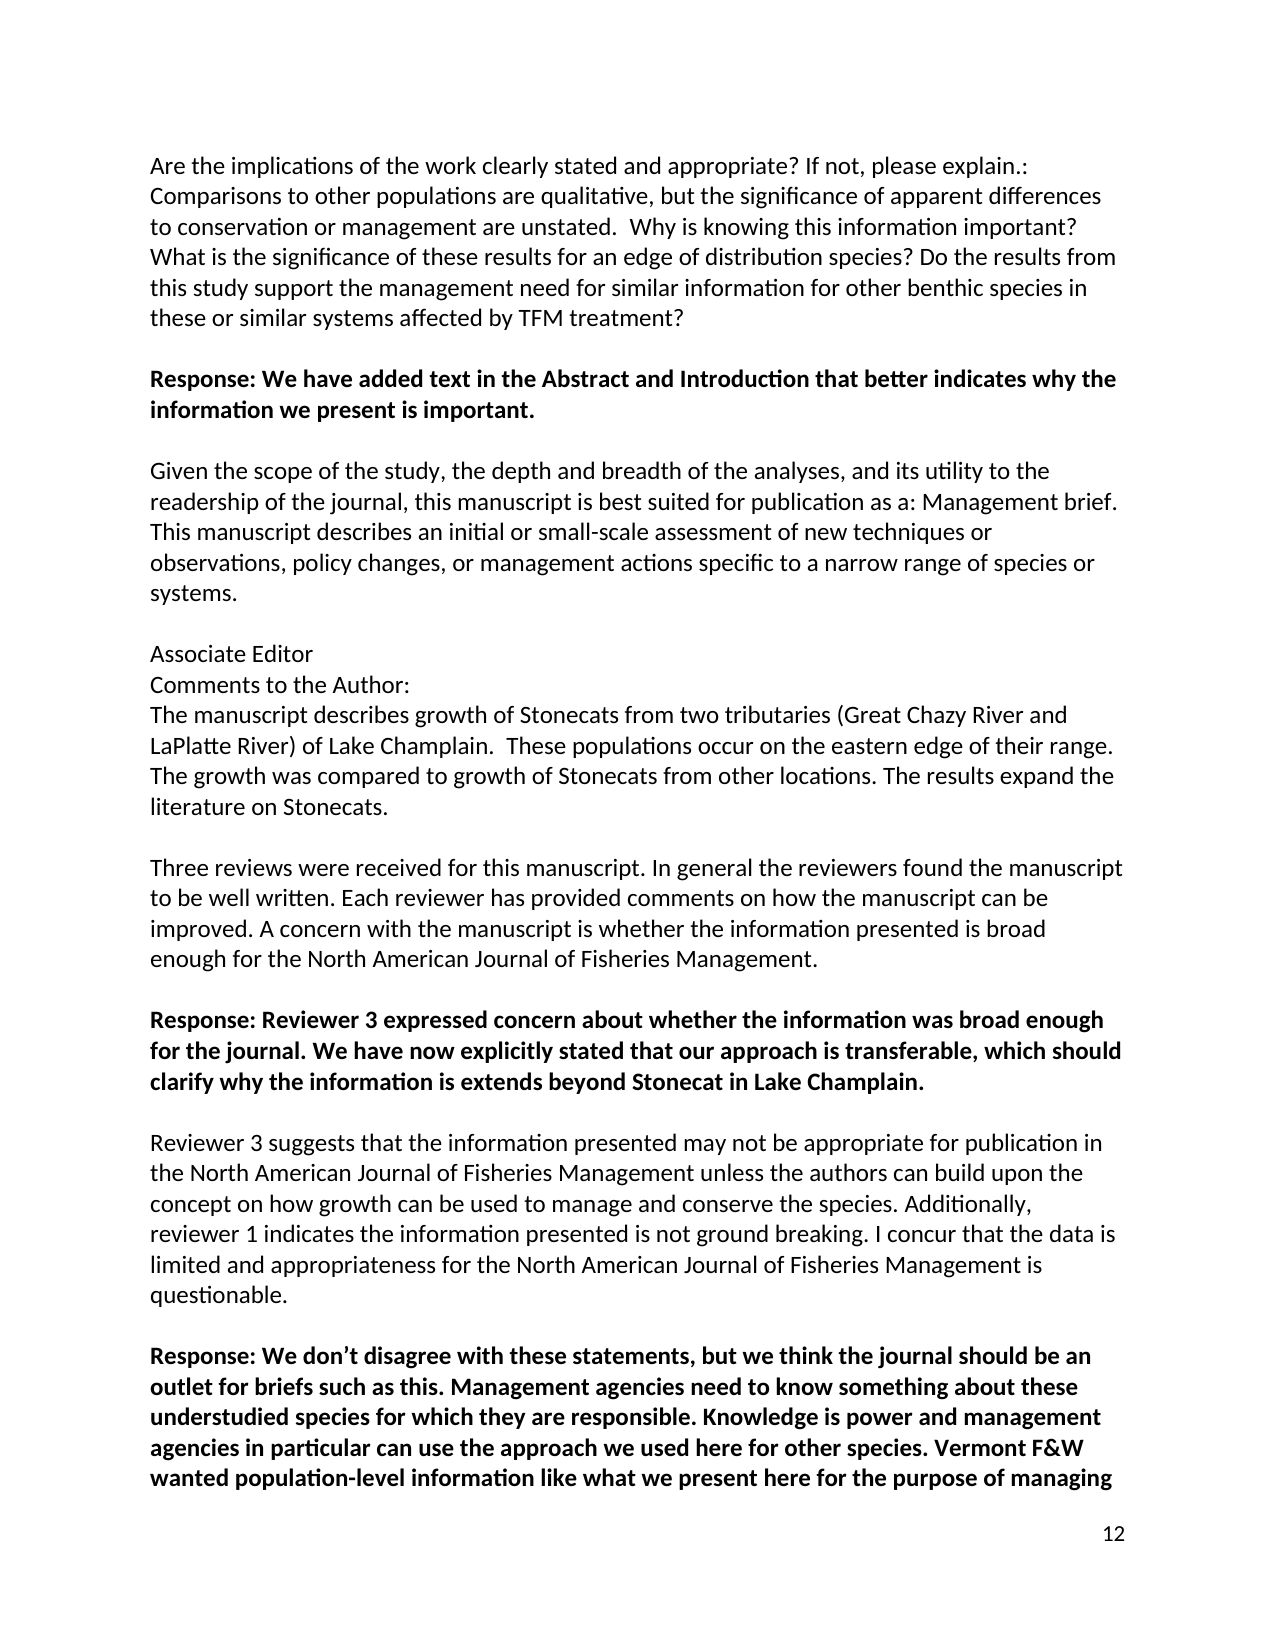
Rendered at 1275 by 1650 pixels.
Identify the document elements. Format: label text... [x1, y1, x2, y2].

text Response: We have added text in the Abstract and Introduction that better indicates why the information we present is important. [150, 364, 1125, 425]
text Reviewer 3 suggests that the information presented may not be appropriate for publication in the North American Journal of Fisheries Management unless the authors can build upon the concept on how growth can be used to manage and conserve the species. Additionally, reviewer 1 indicates the information presented is not ground breaking. I concur that the data is limited and appropriateness for the North American Journal of Fisheries Management is questionable. [150, 1096, 1125, 1310]
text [150, 1340, 1125, 1493]
text Given the scope of the study, the depth and breadth of the analyses, and its utility to the readership of the journal, this manuscript is best suited for publication as a: Management brief. This manuscript describes an initial or small-scale assessment of new techniques or observations, policy changes, or management actions specific to a narrow range of species or systems. Associate Editor Comments to the Author: The manuscript describes growth of Stonecats from two tributaries (Great Chazy River and LaPlatte River) of Lake Champlain. These populations occur on the eastern edge of their range. The growth was compared to growth of Stonecats from other locations. The results expand the literature on Stonecats. Three reviews were received for this manuscript. In general the reviewers found the manuscript to be well written. Each reviewer has provided comments on how the manuscript can be improved. A concern with the manuscript is whether the information presented is broad enough for the North American Journal of Fisheries Management. [150, 425, 1125, 974]
text Response: Reviewer 3 expressed concern about whether the information was broad enough for the journal. We have now explicitly stated that our approach is transferable, which should clarify why the information is extends beyond Stonecat in Lake Champlain. [150, 1004, 1125, 1096]
text Are the implications of the work clearly stated and appropriate? If not, please explain.: Comparisons to other populations are qualitative, but the significance of apparent differences to conservation or management are unstated. Why is knowing this information important? What is the significance of these results for an edge of distribution species? Do the results from this study support the management need for similar information for other benthic species in these or similar systems affected by TFM treatment? [150, 150, 1125, 333]
